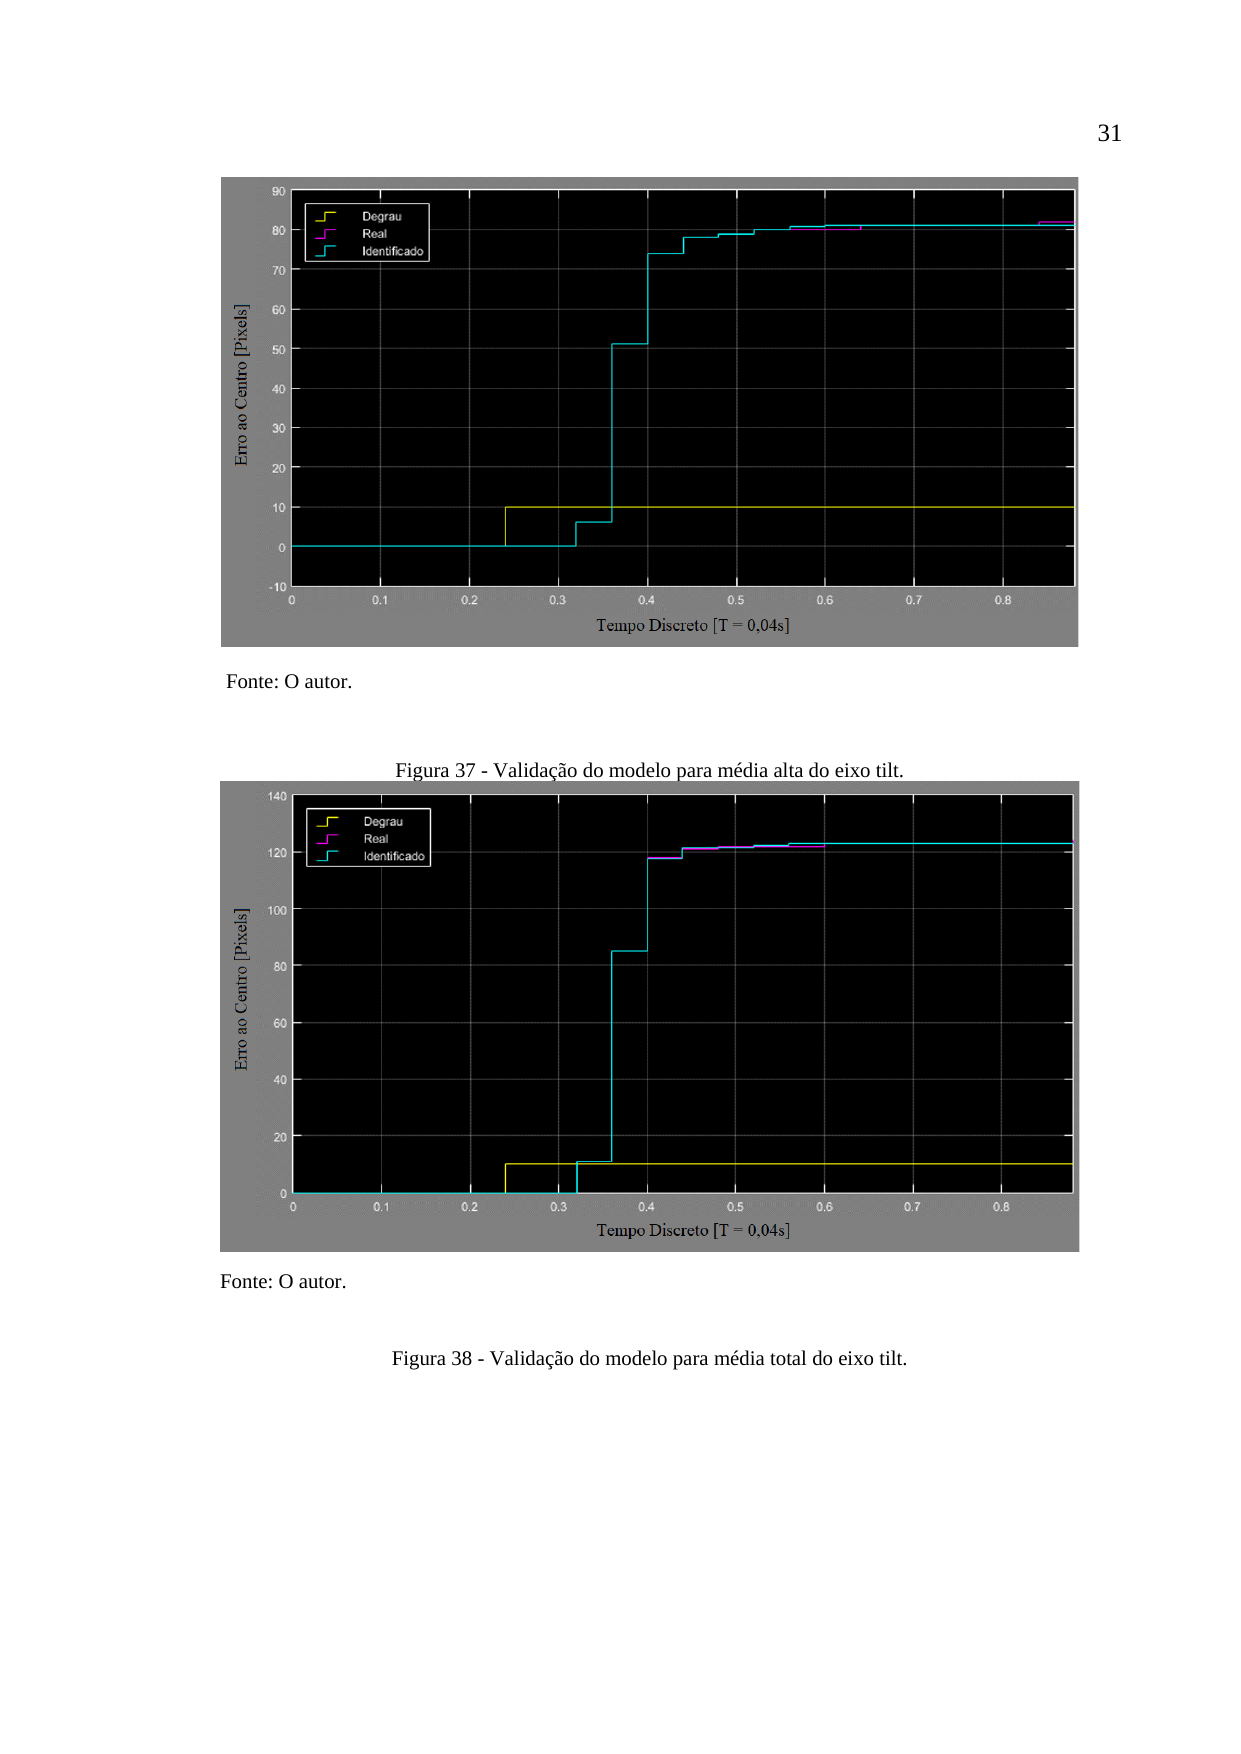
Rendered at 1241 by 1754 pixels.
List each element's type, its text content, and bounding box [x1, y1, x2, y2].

picture [220, 781, 1080, 1252]
text Figura - Validação do modelo para média alta do eixo tilt. [177, 758, 1122, 782]
picture [221, 177, 1079, 647]
text Figura - Validação do modelo para média total do eixo tilt. [177, 1257, 1122, 1370]
